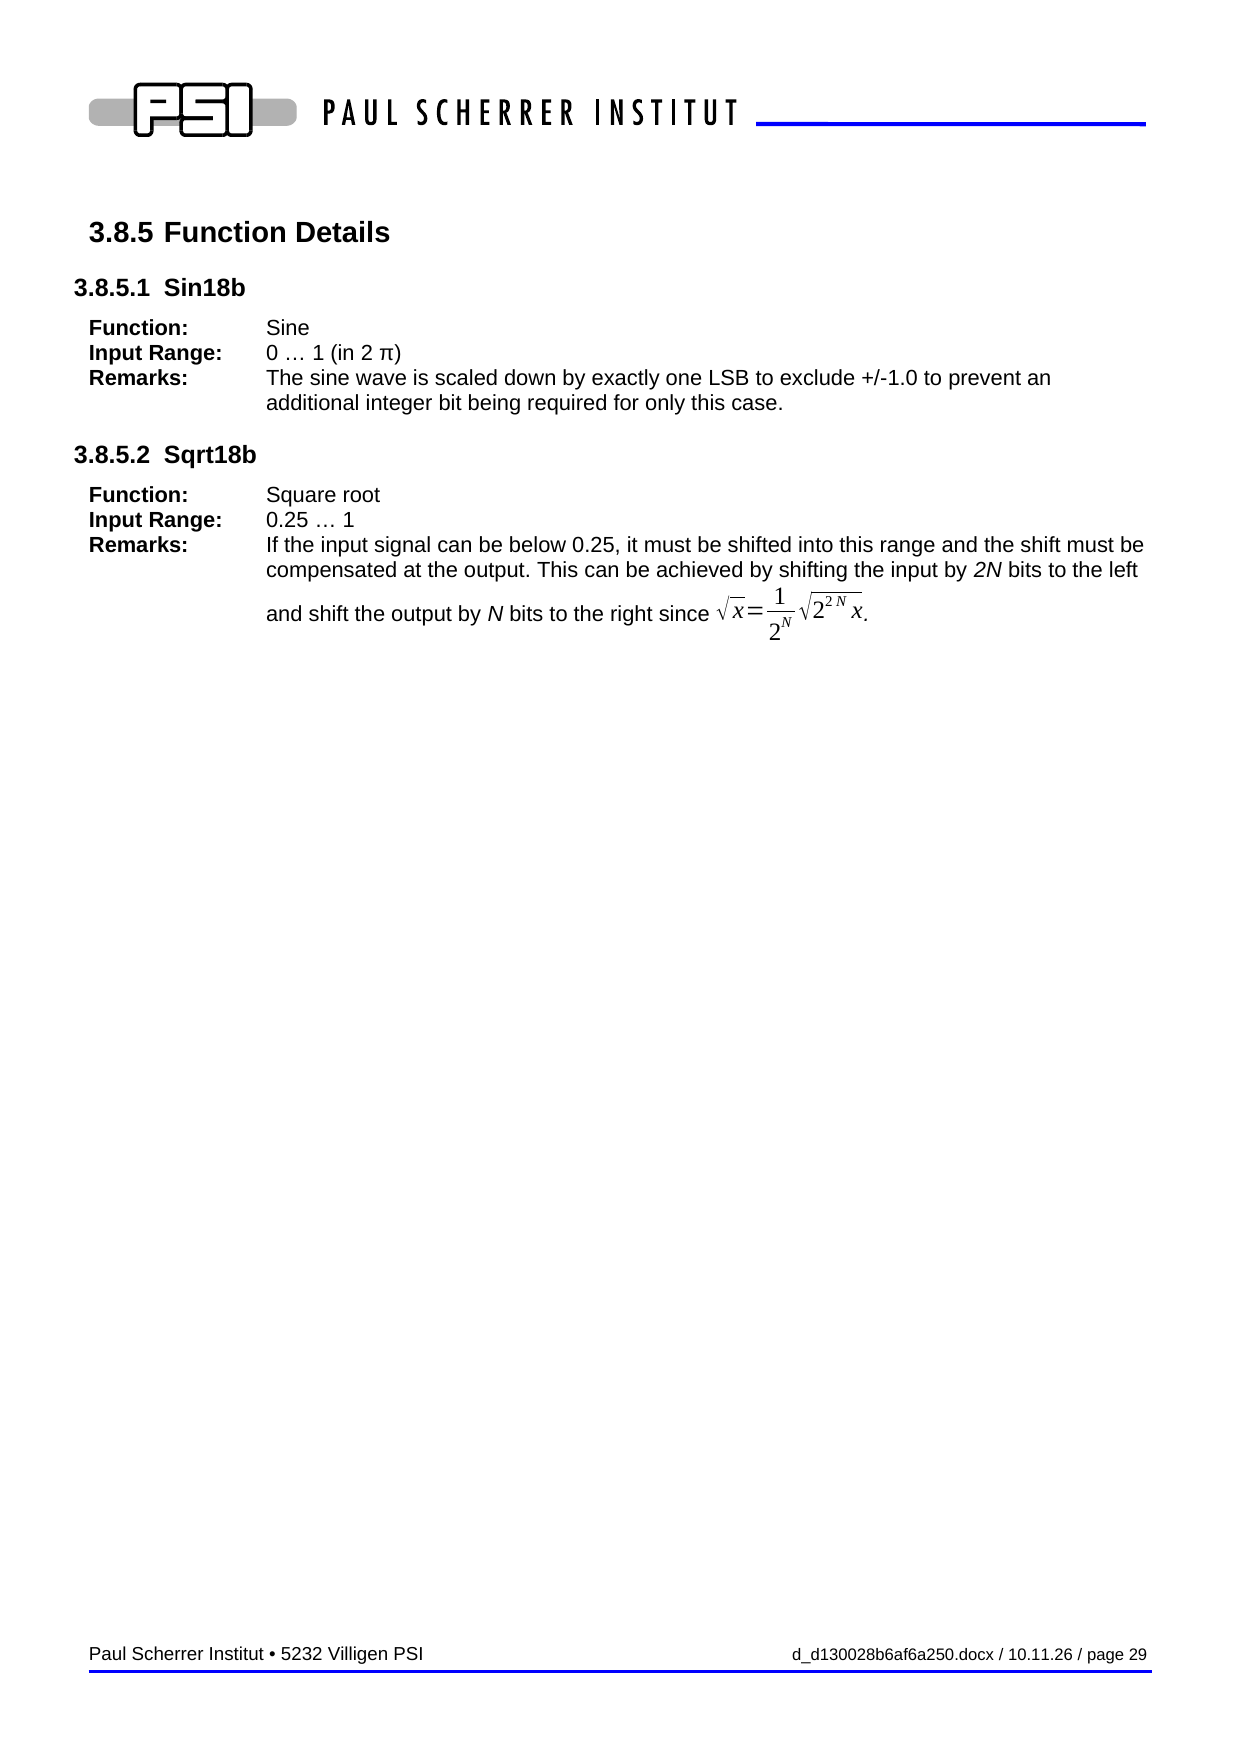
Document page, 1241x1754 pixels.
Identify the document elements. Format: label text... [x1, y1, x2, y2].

text Function: Square root Input Range: 0.25 … 1 Remarks: If the input signal can be below 0.25, it must be shifted into this range and the shift must be compensated at the output. This can be achieved by shifting the input by 2N bits to the left and shift the output by N bits to the right since . [89, 482, 1152, 645]
subtitle Sin18b [74, 273, 1152, 302]
subtitle Function Details [89, 215, 1152, 248]
text Function: Sine Input Range: 0 … 1 (in 2 π) Remarks: The sine wave is scaled down by exactly one LSB to exclude +/-1.0 to prevent an additional integer bit being required for only this case. [89, 314, 1152, 415]
subtitle Sqrt18b [74, 440, 1152, 469]
